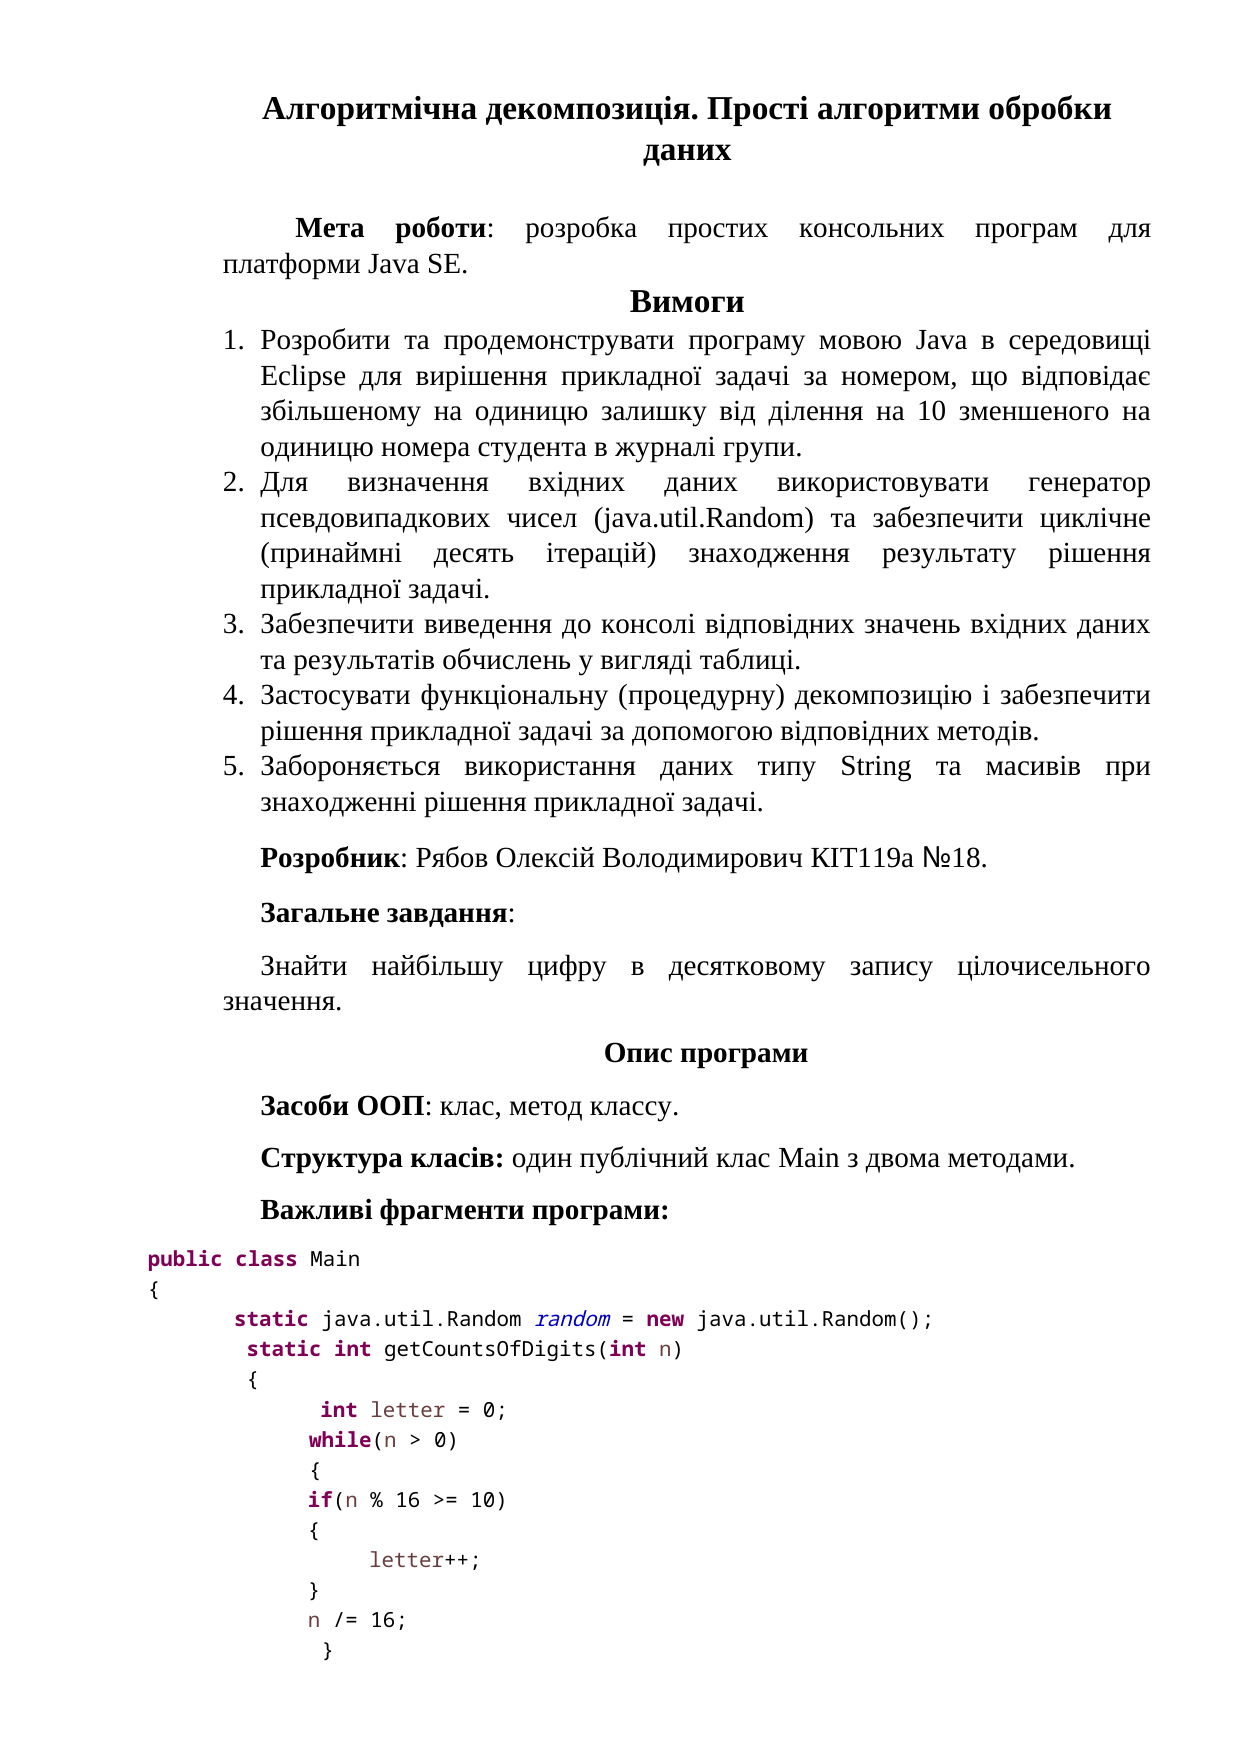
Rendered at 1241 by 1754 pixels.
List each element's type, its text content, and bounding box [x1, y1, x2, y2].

text int letter = 0; [148, 1395, 1152, 1423]
text } [148, 1636, 1152, 1664]
list Мета роботи: розробка простих консольних програм для платформи Java SE. [223, 210, 1152, 279]
text } [148, 1575, 1152, 1604]
text static int getCountsOfDigits(int n) [148, 1334, 1152, 1363]
list Алгоритмічна декомпозиція. Прості алгоритми обробки даних [223, 88, 1152, 167]
text { [148, 1364, 1152, 1393]
list Застосувати функціональну (процедурну) декомпозицію і забезпечити рішення прикладної задачі за допомогою відповідних методів. [223, 677, 1152, 746]
text Знайти найбільшу цифру в десятковому запису цілочисельного значення. [223, 948, 1152, 1017]
text while(n > 0) [148, 1425, 1152, 1453]
list Вимоги [223, 281, 1152, 320]
text letter++; [148, 1545, 1152, 1574]
text public class Main [148, 1244, 1152, 1273]
text static java.util.Random random = new java.util.Random(); [148, 1304, 1152, 1333]
text Розробник: Рябов Олексій Володимирович КІТ119а №18. [223, 836, 1152, 876]
list Забезпечити виведення до консолі відповідних значень вхідних даних та результатів обчислень у вигляді таблиці. [223, 606, 1152, 675]
list Забороняється використання даних типу String та масивів при знаходженні рішення прикладної задачі. [223, 748, 1152, 817]
text { [148, 1515, 1152, 1543]
list Опис програми [260, 1035, 1152, 1069]
text Структура класів: один публічний клас Main з двома методами. [186, 1140, 1152, 1173]
text Важливі фрагменти програми: [186, 1192, 1152, 1226]
text Загальне завдання: [223, 896, 1152, 929]
text if(n % 16 >= 10) [148, 1485, 1152, 1513]
text { [148, 1455, 1152, 1483]
list Для визначення вхідних даних використовувати генератор псевдовипадкових чисел (java.util.Random) та забезпечити циклічне (принаймні десять ітерацій) знаходження результату рішення прикладної задачі. [223, 464, 1152, 604]
text n /= 16; [148, 1605, 1152, 1634]
text Засоби ООП: клас, метод классу. [186, 1088, 1152, 1121]
text { [148, 1274, 1152, 1303]
list Розробити та продемонструвати програму мовою Java в середовищі Eclipse для вирішення прикладної задачі за номером, що відповідає збільшеному на одиницю залишку від ділення на 10 зменшеного на одиницю номера студента в журналі групи. [223, 322, 1152, 462]
